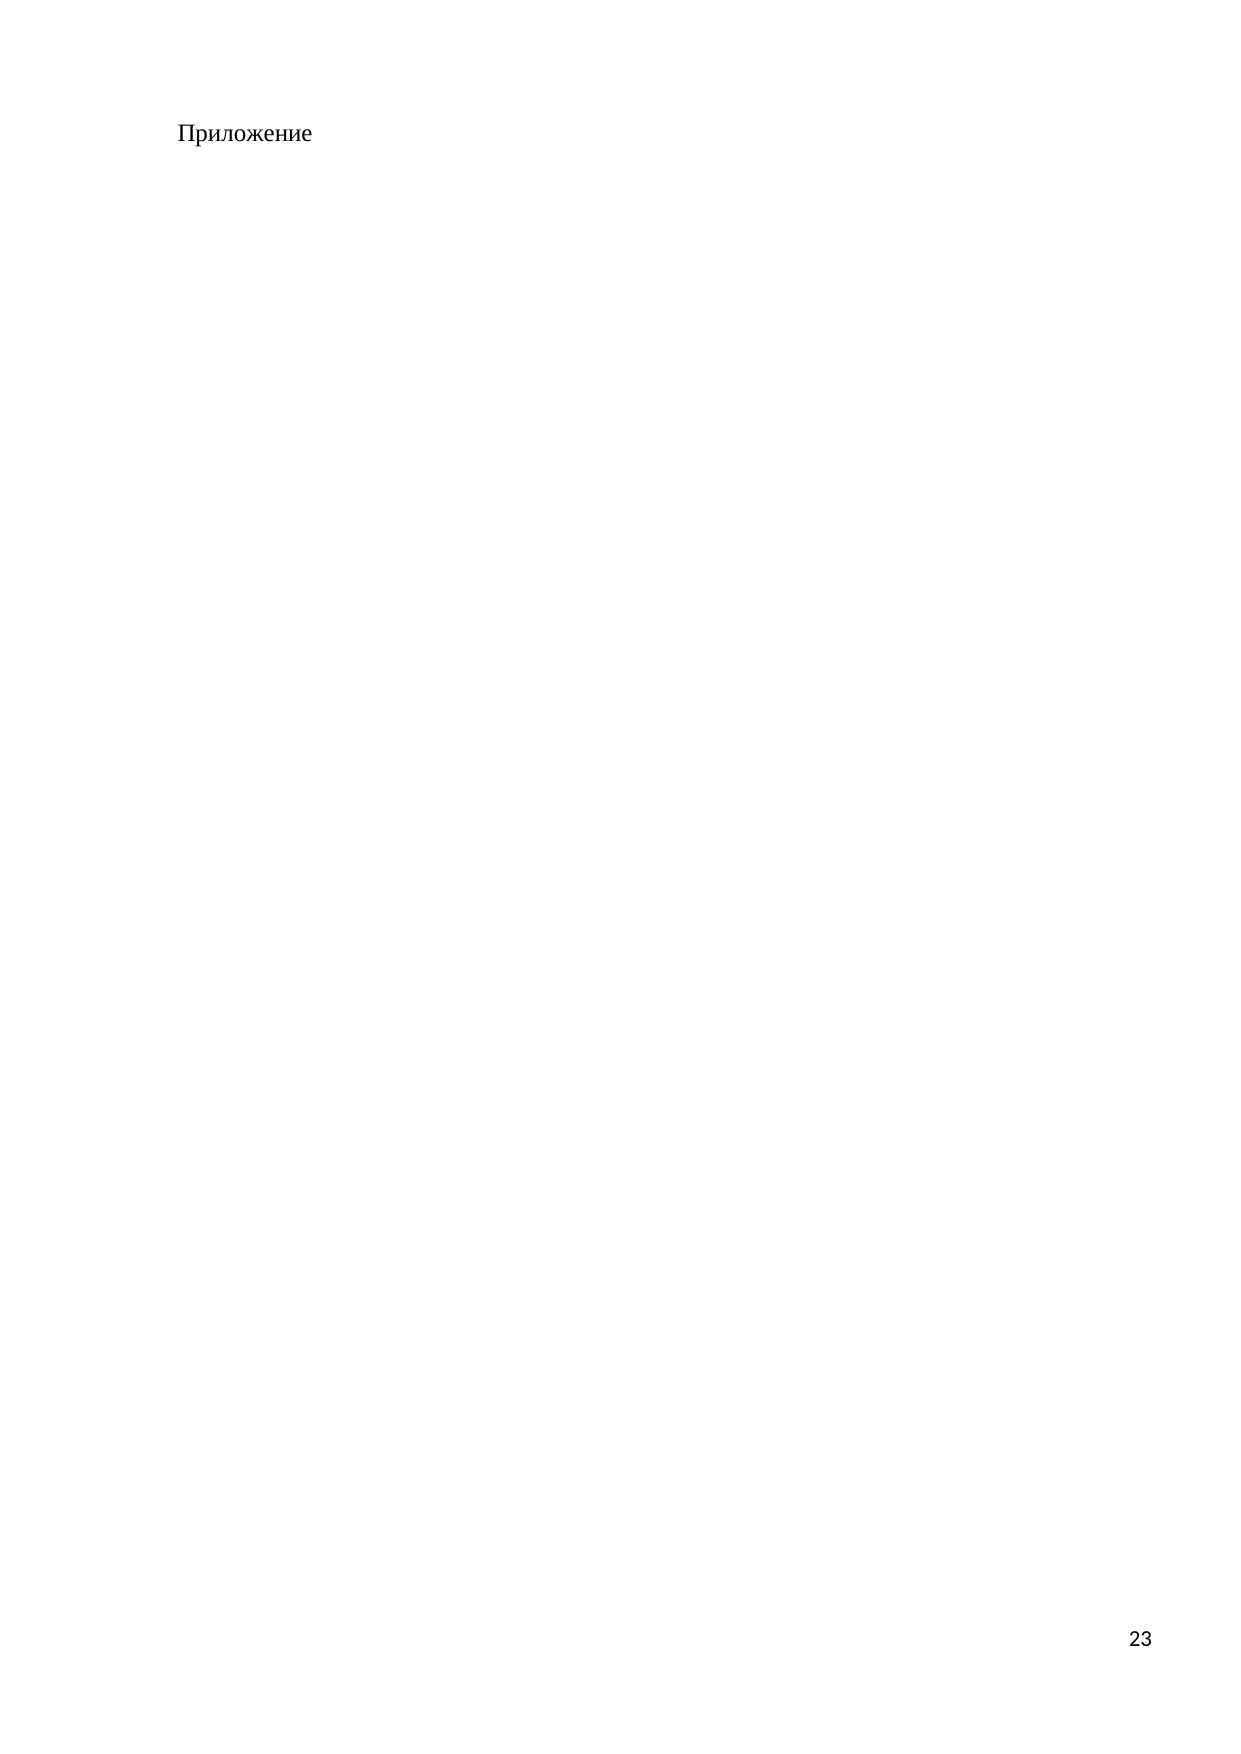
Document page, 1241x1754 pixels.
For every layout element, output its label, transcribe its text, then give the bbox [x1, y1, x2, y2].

text Приложение [177, 118, 1152, 147]
